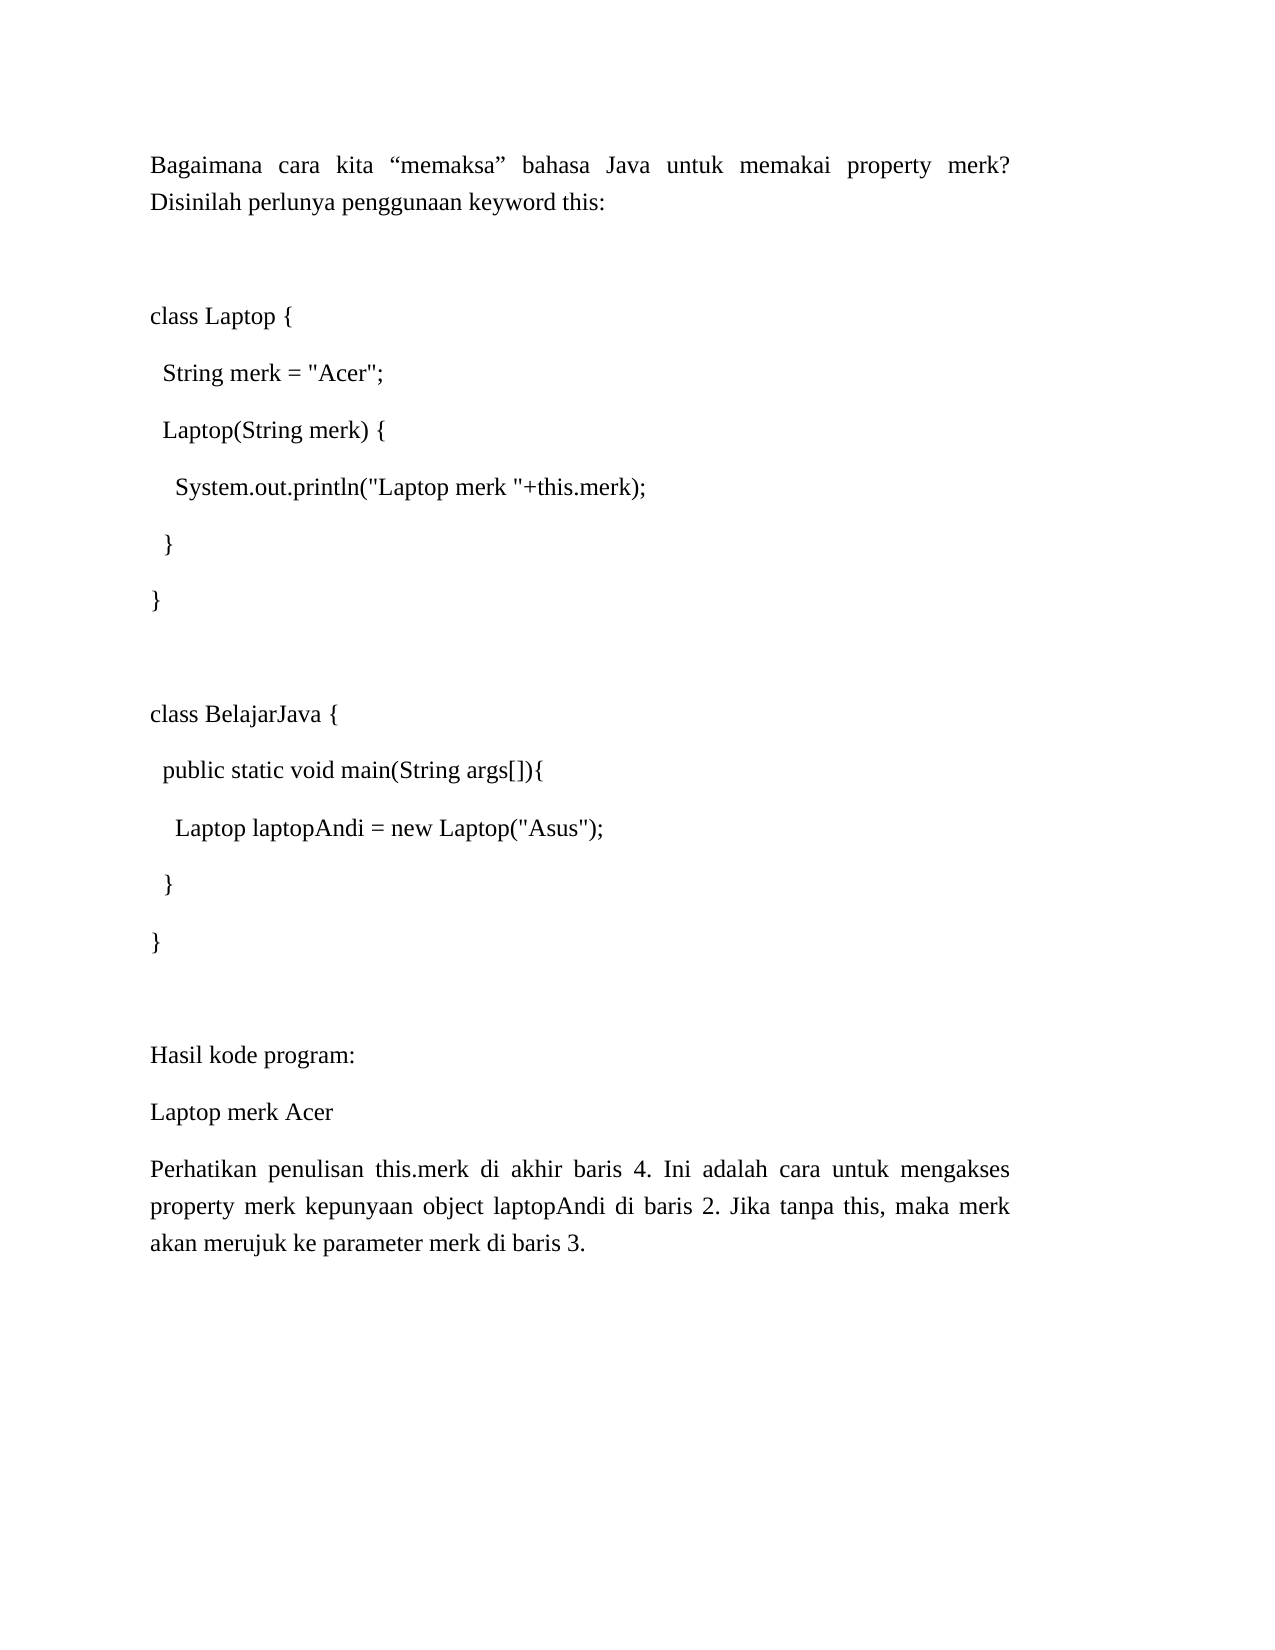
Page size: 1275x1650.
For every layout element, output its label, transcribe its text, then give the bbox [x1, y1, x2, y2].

text System.out.println("Laptop merk "+this.merk); [150, 472, 1011, 500]
text String merk = "Acer"; [150, 358, 1011, 386]
text Perhatikan penulisan this.merk di akhir baris 4. Ini adalah cara untuk mengakses property merk kepunyaan object laptopAndi di baris 2. Jika tanpa this, maka merk akan merujuk ke parameter merk di baris 3. [150, 1154, 1011, 1257]
text Laptop merk Acer [150, 1097, 1011, 1126]
text public static void main(String args[]){ [150, 756, 1011, 784]
text class BelajarJava { [150, 699, 1011, 727]
text Laptop(String merk) { [150, 415, 1011, 443]
text class Laptop { [150, 301, 1011, 329]
text } [150, 529, 1011, 557]
text } [150, 586, 1011, 614]
text } [150, 927, 1011, 955]
text Laptop laptopAndi = new Laptop("Asus"); [150, 813, 1011, 841]
text } [150, 869, 1011, 898]
text Hasil kode program: [150, 1041, 1011, 1069]
text Bagaimana cara kita “memaksa” bahasa Java untuk memakai property merk? Disinilah perlunya penggunaan keyword this: [150, 150, 1011, 216]
